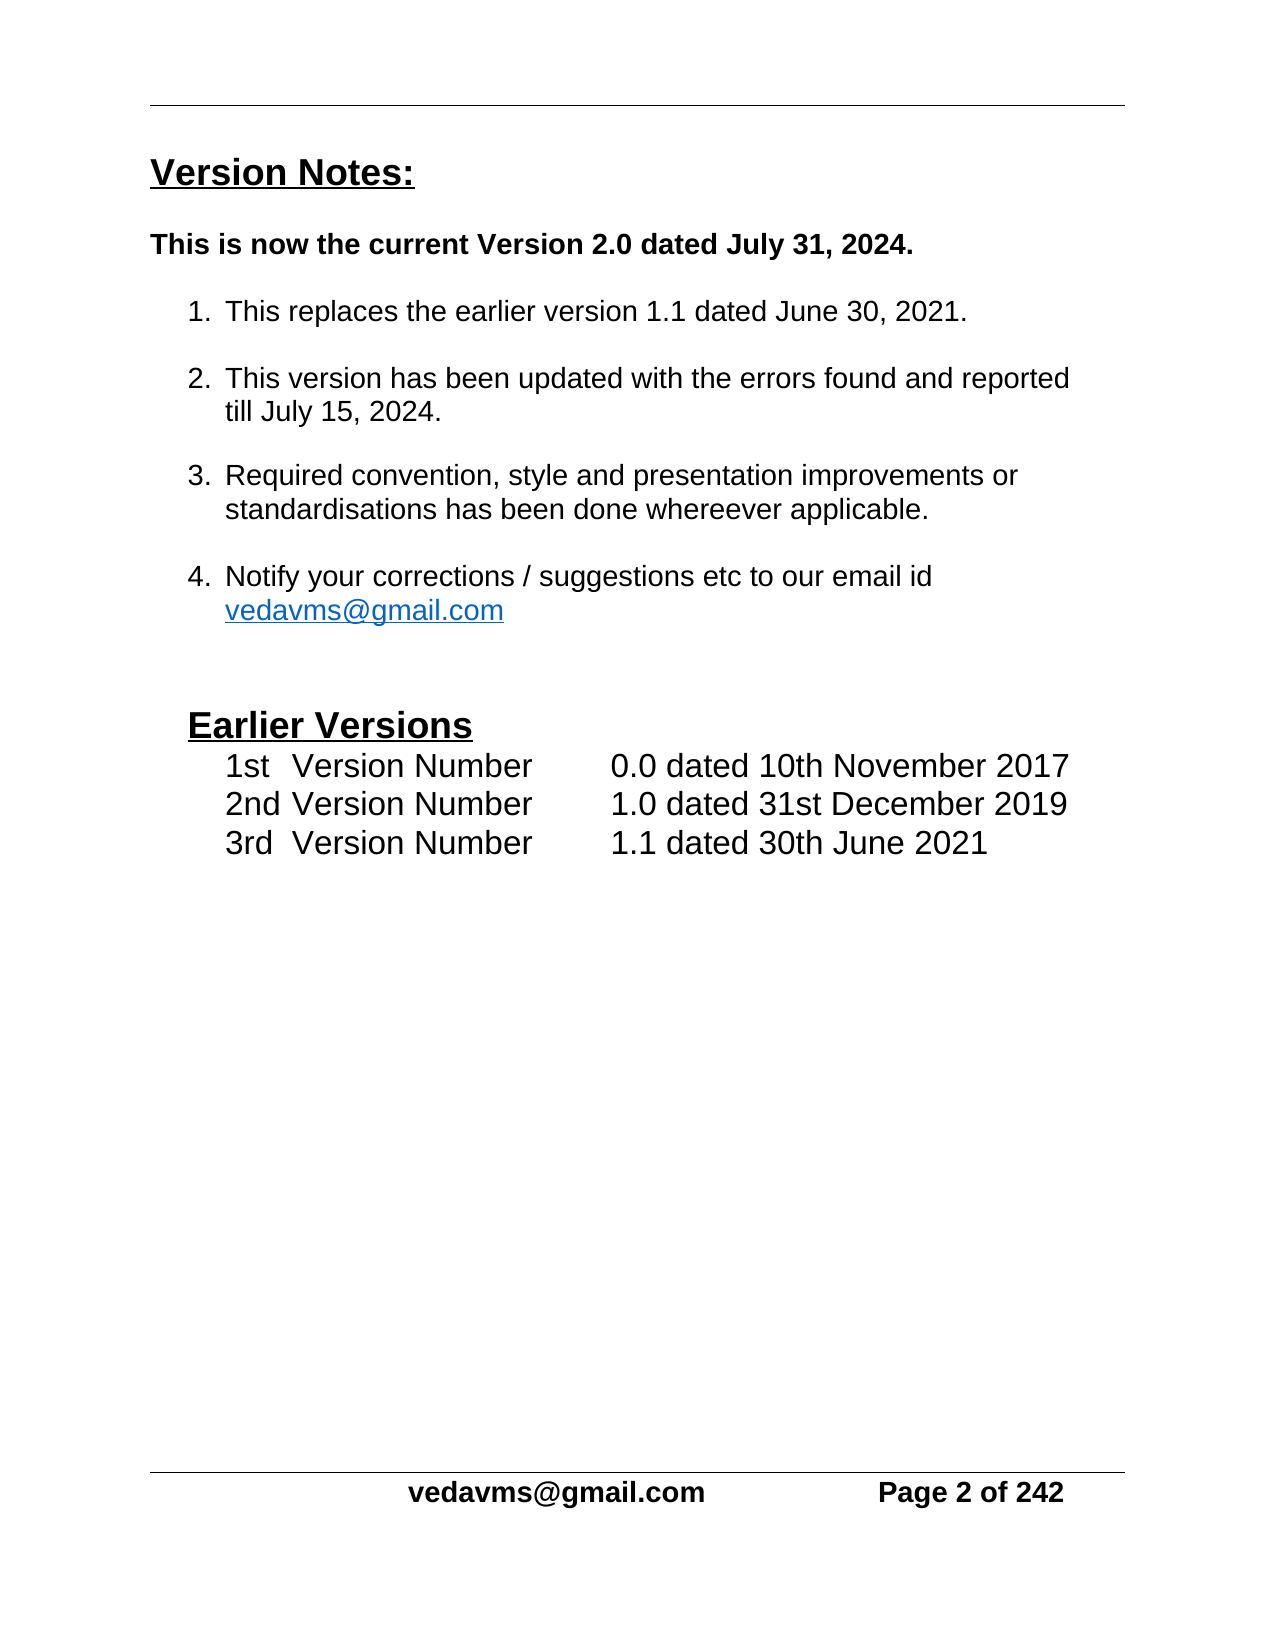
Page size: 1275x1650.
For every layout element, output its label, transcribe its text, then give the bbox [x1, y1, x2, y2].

text Earlier Versions [187, 703, 1125, 746]
list Required convention, style and presentation improvements or standardisations has been done whereever applicable. [187, 458, 1125, 526]
list This replaces the earlier version 1.1 dated June 30, 2021. [187, 294, 1125, 327]
text 3rd Version Number 1.1 dated 30th June 2021 [225, 823, 1125, 861]
list Notify your corrections / suggestions etc to our email id vedavms@gmail.com [187, 559, 1125, 626]
text This is now the current Version 2.0 dated July 31, 2024. [150, 227, 1125, 260]
text 2nd Version Number 1.0 dated 31st December 2019 [225, 784, 1125, 823]
text 1st Version Number 0.0 dated 10th November 2017 [225, 746, 1125, 784]
text Version Notes: [150, 150, 1125, 193]
list This version has been updated with the errors found and reported till July 15, 2024. [187, 361, 1125, 428]
